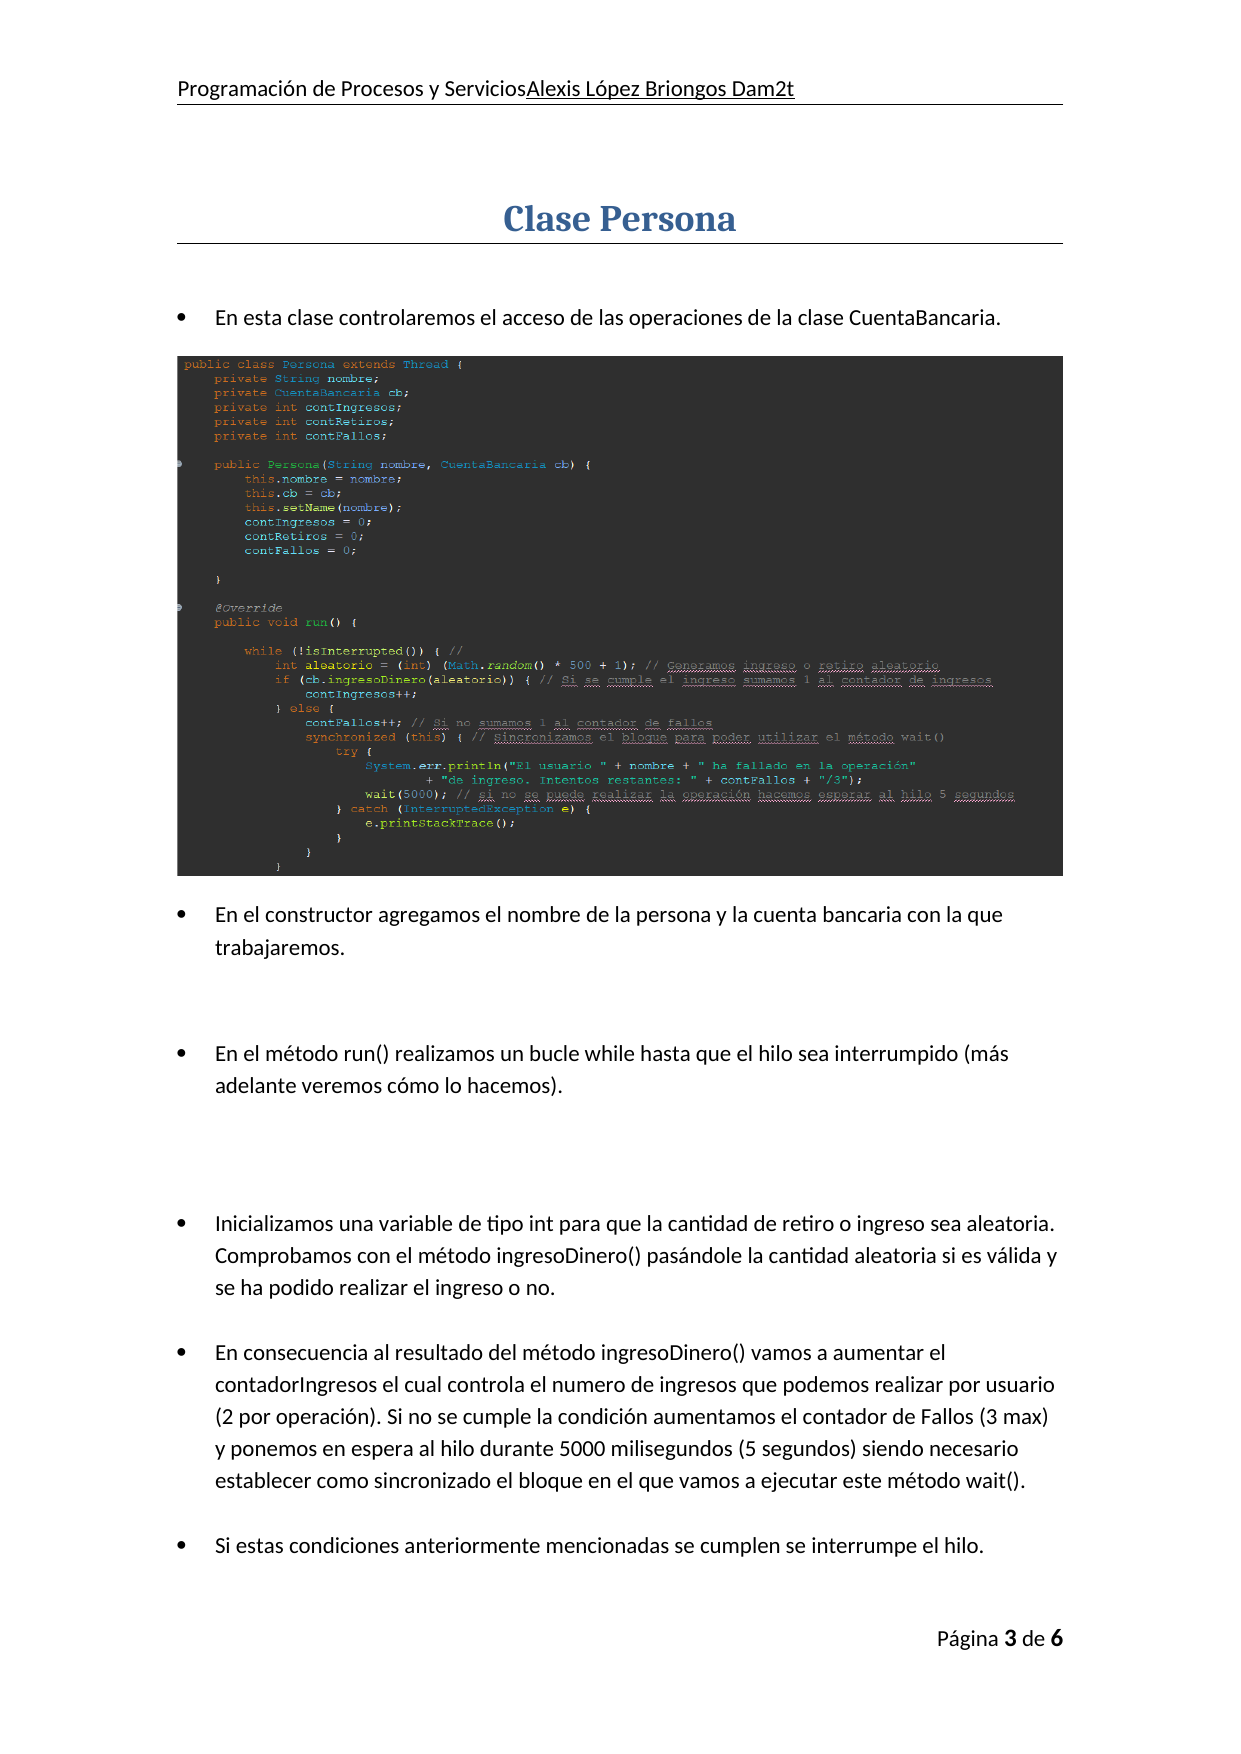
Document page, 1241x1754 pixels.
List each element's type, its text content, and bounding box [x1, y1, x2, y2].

subtitle Clase Persona [177, 198, 1063, 243]
list En el método run() realizamos un bucle while hasta que el hilo sea interrumpido (más adelante veremos cómo lo hacemos). [177, 1039, 1063, 1099]
picture [177, 356, 1063, 876]
list En consecuencia al resultado del método ingresoDinero() vamos a aumentar el contadorIngresos el cual controla el numero de ingresos que podemos realizar por usuario (2 por operación). Si no se cumple la condición aumentamos el contador de Fallos (3 max) y ponemos en espera al hilo durante 5000 milisegundos (5 segundos) siendo necesario establecer como sincronizado el bloque en el que vamos a ejecutar este método wait(). [177, 1338, 1063, 1494]
list En esta clase controlaremos el acceso de las operaciones de la clase CuentaBancaria. [177, 303, 1063, 331]
list En el constructor agregamos el nombre de la persona y la cuenta bancaria con la que trabajaremos. [177, 900, 1063, 961]
list Si estas condiciones anteriormente mencionadas se cumplen se interrumpe el hilo. [177, 1531, 1063, 1559]
list Inicializamos una variable de tipo int para que la cantidad de retiro o ingreso sea aleatoria. Comprobamos con el método ingresoDinero() pasándole la cantidad aleatoria si es válida y se ha podido realizar el ingreso o no. [177, 1209, 1063, 1301]
